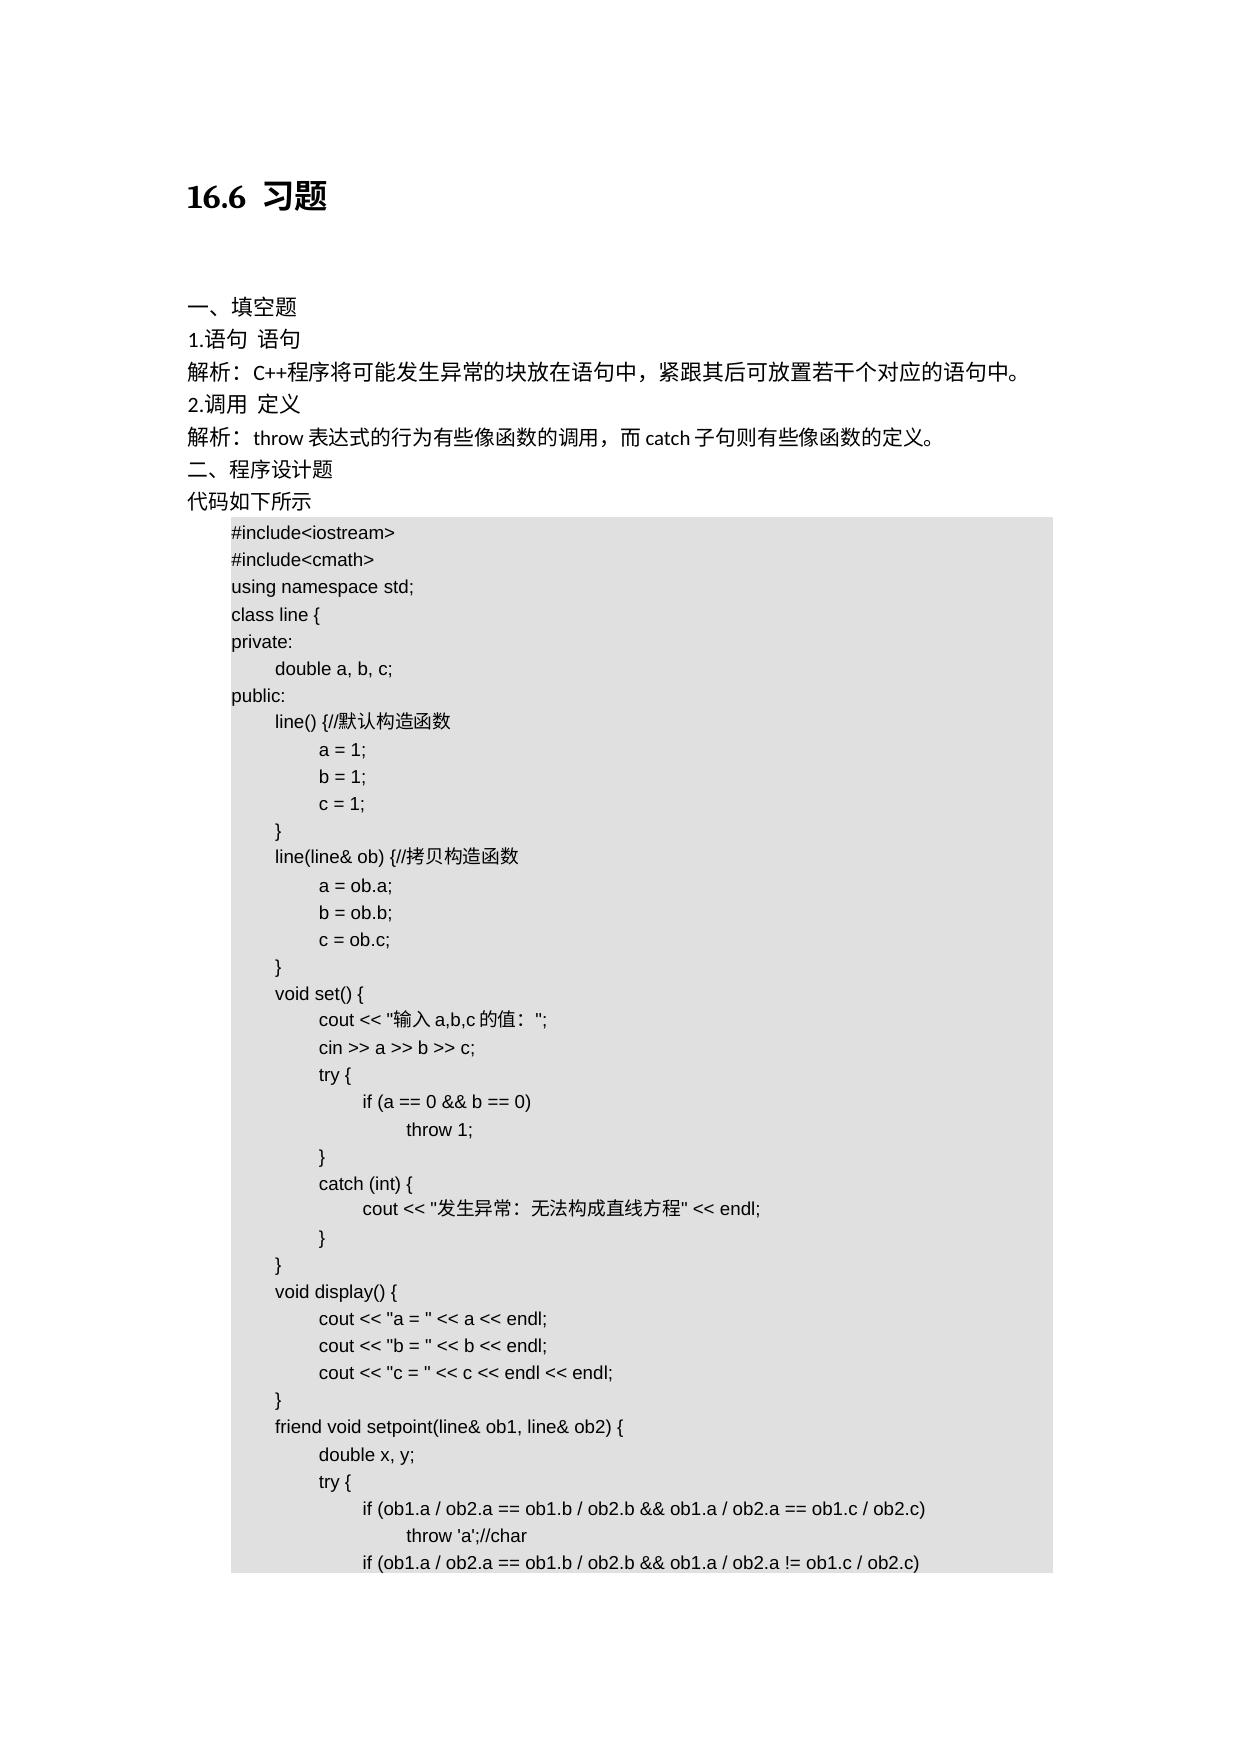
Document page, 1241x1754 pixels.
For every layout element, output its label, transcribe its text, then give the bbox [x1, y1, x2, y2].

subtitle 16.6 习题 [187, 162, 1053, 227]
text cout << "发生异常：无法构成直线方程" << endl; [231, 1194, 1053, 1221]
text c = ob.c; [231, 923, 1053, 950]
text 解析：throw表达式的行为有些像函数的调用，而catch子句则有些像函数的定义。 [187, 419, 1053, 452]
text } [231, 1140, 1053, 1167]
text try { [231, 1465, 1053, 1492]
text public: [231, 679, 1053, 706]
text private: [231, 625, 1053, 652]
text catch (int) { [231, 1167, 1053, 1194]
text using namespace std; [231, 571, 1053, 598]
text a = 1; [231, 733, 1053, 761]
text 一、填空题 [187, 289, 1053, 322]
text double a, b, c; [231, 652, 1053, 679]
text line(line& ob) {//拷贝构造函数 [231, 842, 1053, 869]
text 1.语句 语句 [187, 322, 1053, 354]
text } [231, 950, 1053, 977]
text cin >> a >> b >> c; [231, 1032, 1053, 1059]
text friend void setpoint(line& ob1, line& ob2) { [231, 1411, 1053, 1438]
text try { [231, 1059, 1053, 1086]
text line() {//默认构造函数 [231, 706, 1053, 733]
text if (ob1.a / ob2.a == ob1.b / ob2.b && ob1.a / ob2.a != ob1.c / ob2.c) [231, 1546, 1053, 1573]
text } [231, 1248, 1053, 1275]
text b = 1; [231, 761, 1053, 788]
text b = ob.b; [231, 896, 1053, 923]
text cout << "a = " << a << endl; [231, 1302, 1053, 1329]
text } [231, 815, 1053, 842]
text void set() { [231, 977, 1053, 1004]
text } [231, 1221, 1053, 1248]
text 二、程序设计题 [187, 452, 1053, 484]
text 2.调用 定义 [187, 387, 1053, 419]
text class line { [231, 598, 1053, 625]
text if (ob1.a / ob2.a == ob1.b / ob2.b && ob1.a / ob2.a == ob1.c / ob2.c) [231, 1492, 1053, 1519]
text double x, y; [231, 1438, 1053, 1465]
text a = ob.a; [231, 869, 1053, 896]
text c = 1; [231, 788, 1053, 815]
text void display() { [231, 1275, 1053, 1302]
text #include<iostream> [231, 517, 1053, 544]
text cout << "输入a,b,c的值："; [231, 1004, 1053, 1032]
text cout << "c = " << c << endl << endl; [231, 1357, 1053, 1384]
text throw 1; [231, 1113, 1053, 1140]
text if (a == 0 && b == 0) [231, 1086, 1053, 1113]
text 代码如下所示 [187, 484, 1053, 517]
text throw 'a';//char [231, 1519, 1053, 1546]
text #include<cmath> [231, 544, 1053, 571]
text 解析：C++程序将可能发生异常的块放在语句中，紧跟其后可放置若干个对应的语句中。 [187, 354, 1053, 387]
text cout << "b = " << b << endl; [231, 1329, 1053, 1357]
text } [231, 1384, 1053, 1411]
